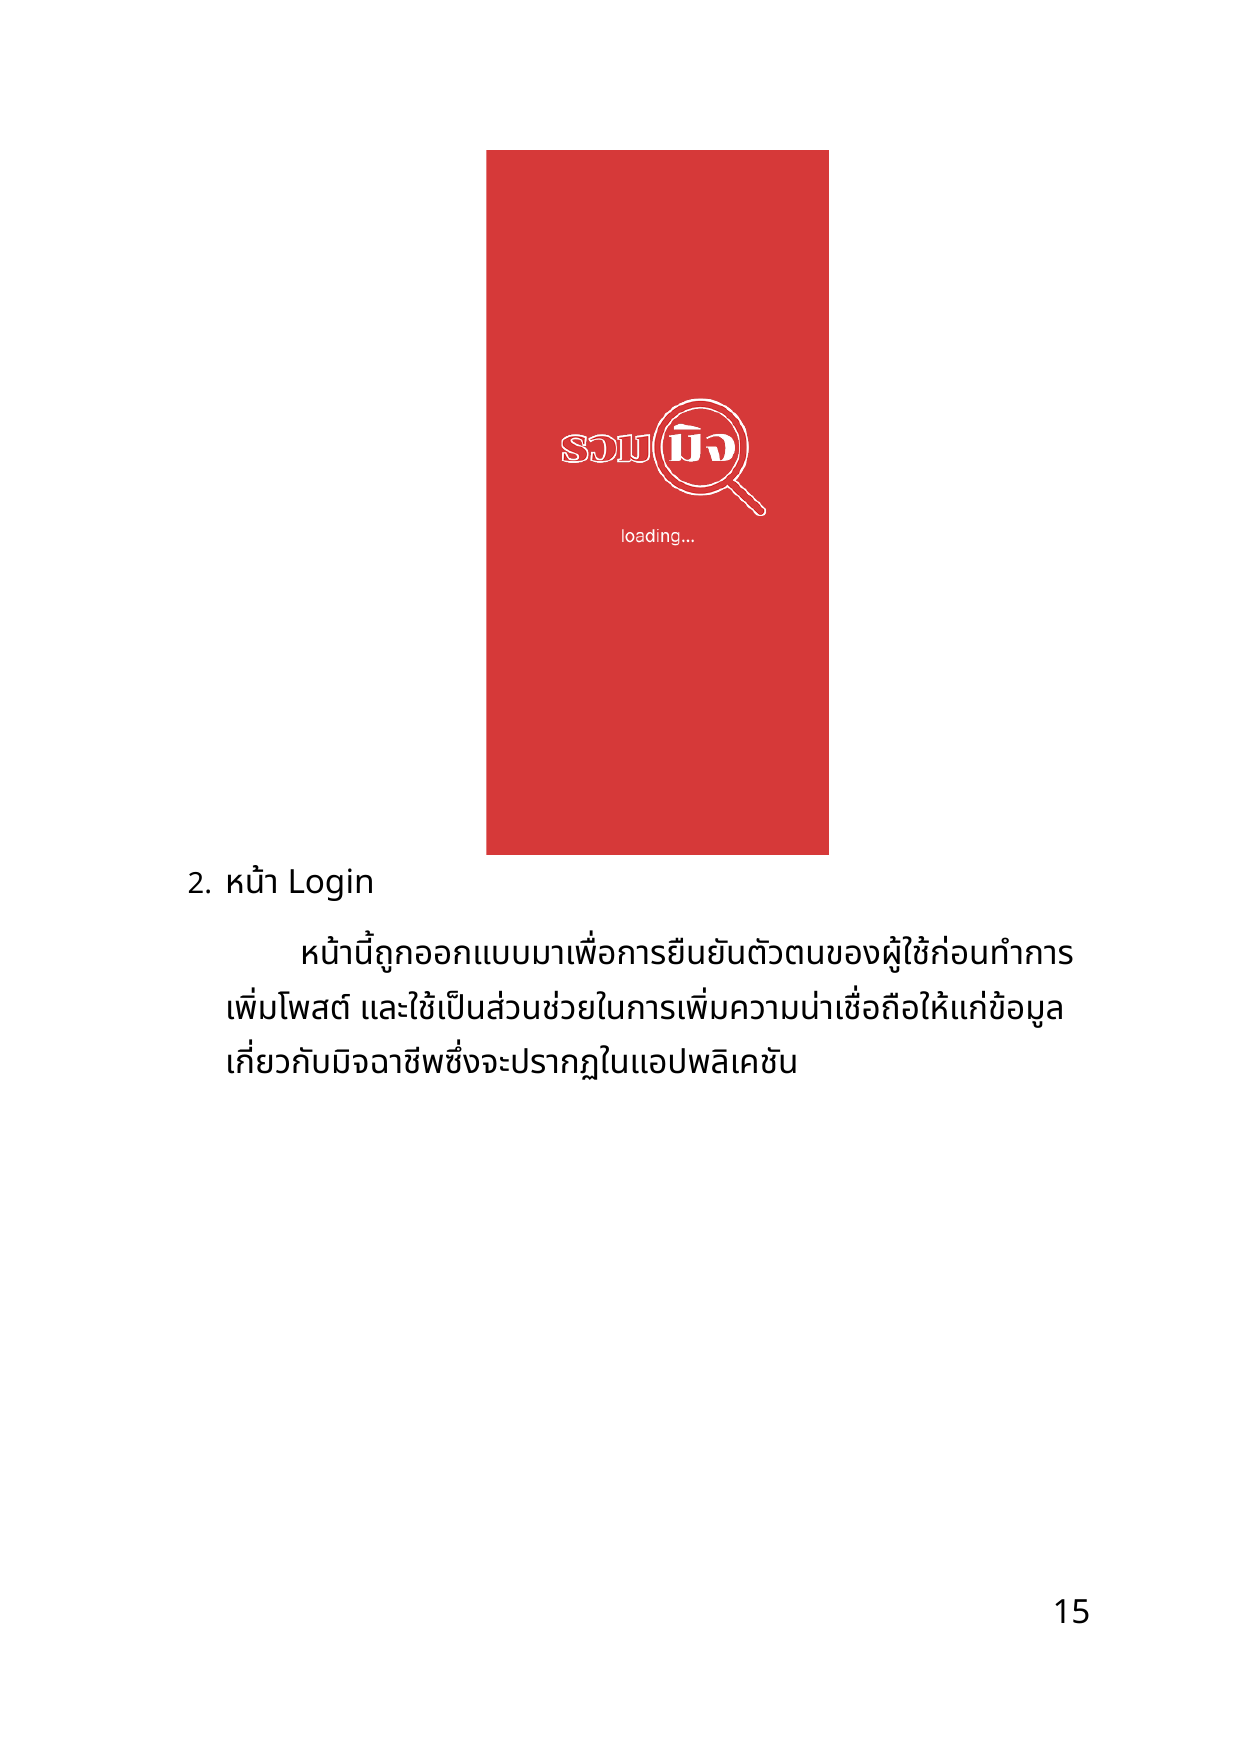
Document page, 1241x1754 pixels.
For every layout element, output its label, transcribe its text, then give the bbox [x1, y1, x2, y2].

list หน้า Login [187, 858, 1090, 909]
text หน้านี้ถูกออกแบบมาเพื่อการยืนยันตัวตนของผู้ใช้ก่อนทำการเพิ่มโพสต์ และใช้เป็นส่วนช่วยในการเพิ่มความน่าเชื่อถือให้แก่ข้อมูลเกี่ยวกับมิจฉาชีพซึ่งจะปรากฏในแอปพลิเคชัน [225, 929, 1090, 1088]
picture [486, 150, 829, 855]
